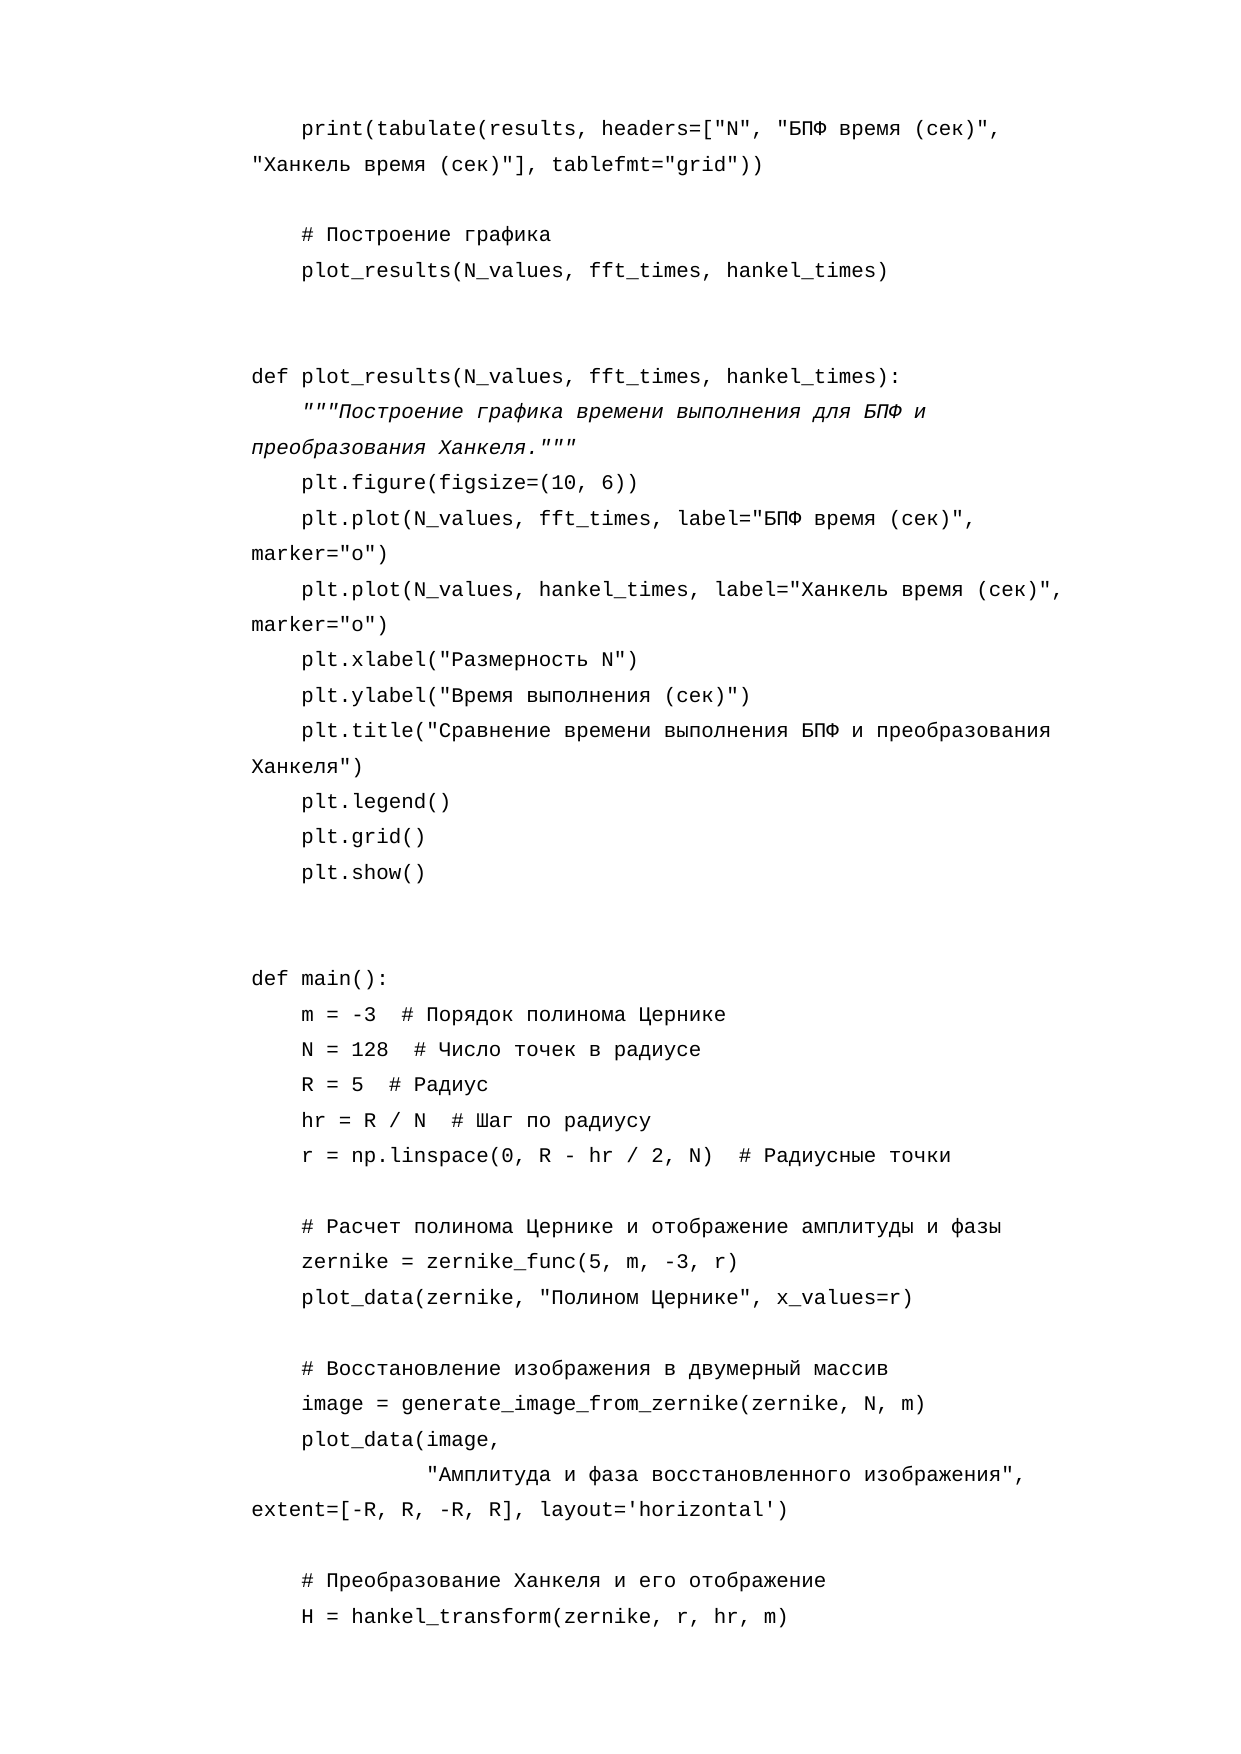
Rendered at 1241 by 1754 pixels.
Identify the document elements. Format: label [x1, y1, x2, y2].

text [251, 118, 1078, 1629]
